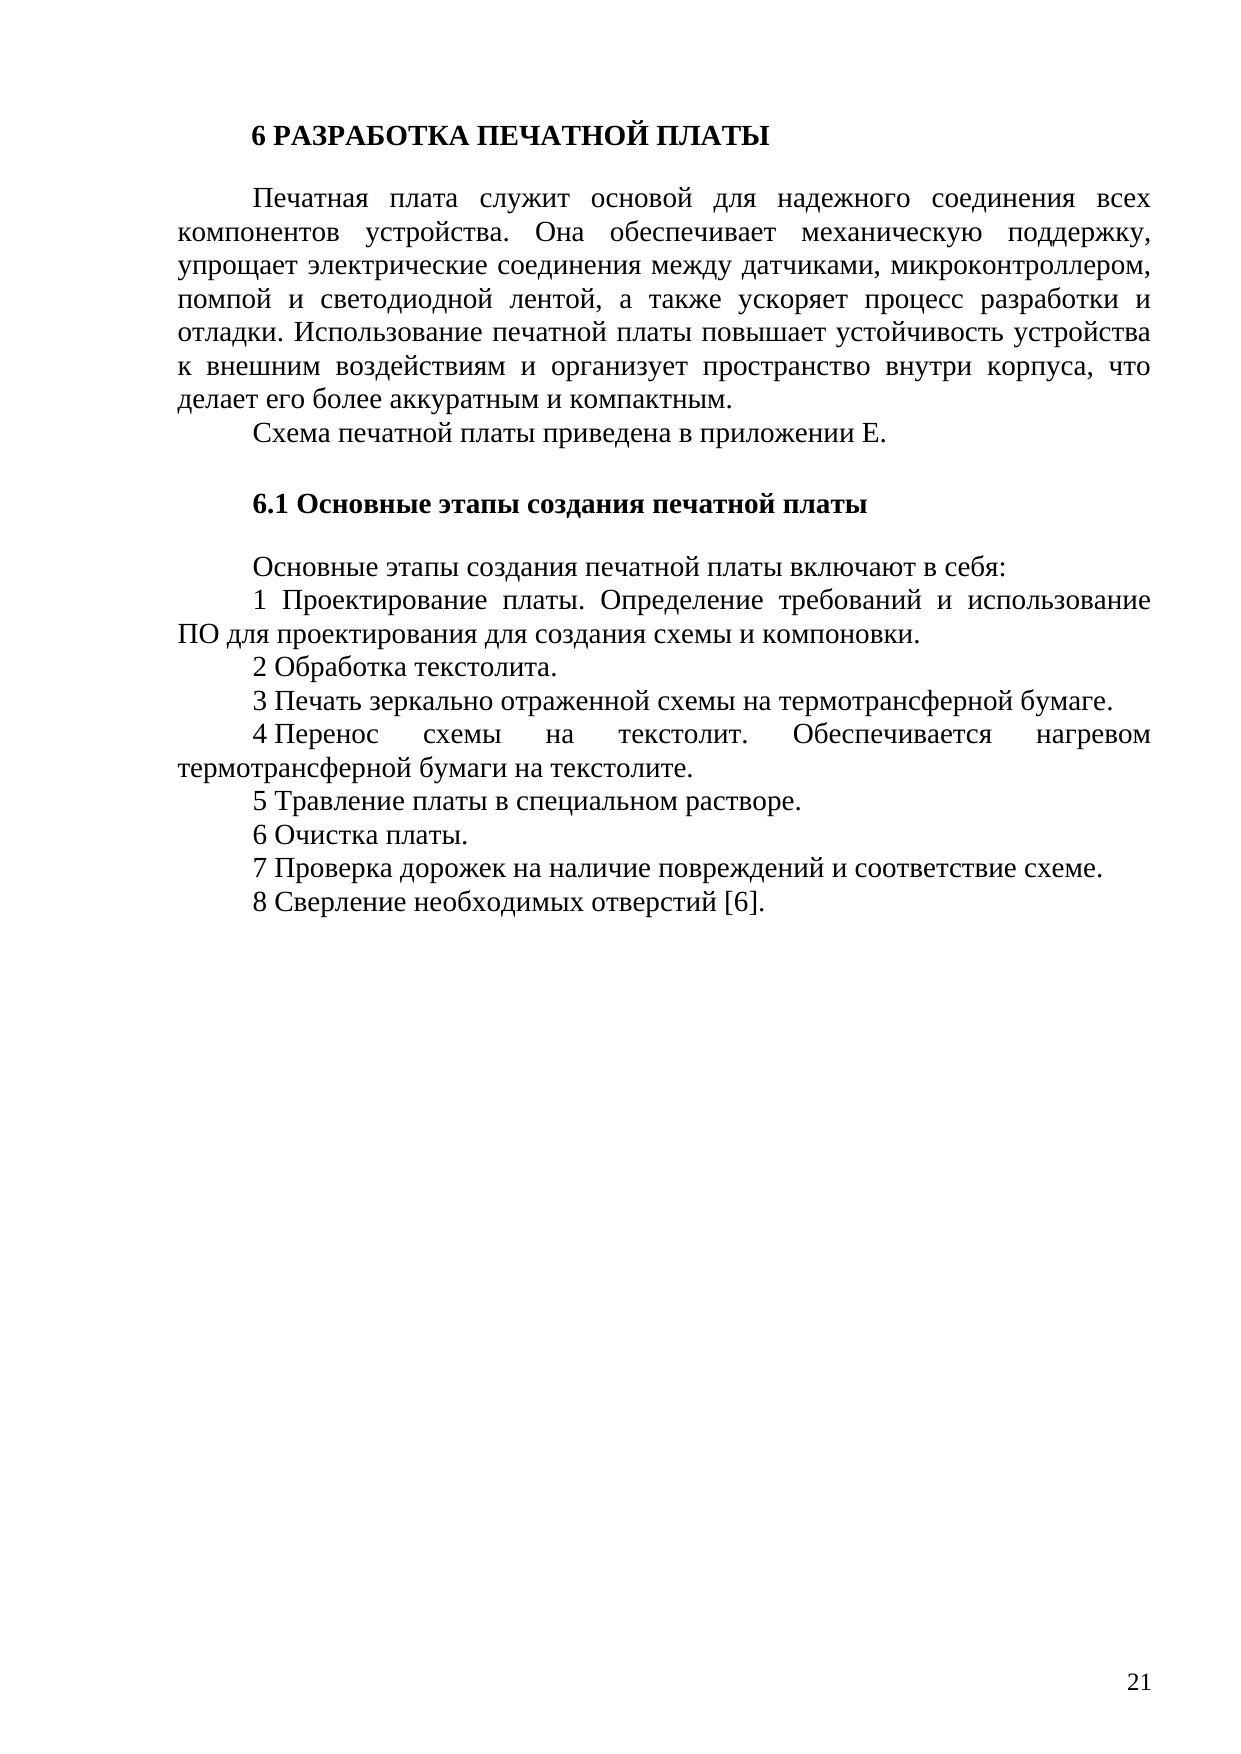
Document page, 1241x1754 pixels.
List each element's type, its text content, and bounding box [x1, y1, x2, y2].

text Схема печатной платы приведена в приложении Е. [177, 415, 1152, 449]
text 6.1 Основные этапы создания печатной платы [177, 486, 1152, 520]
text Основные этапы создания печатной платы включают в себя: [177, 549, 1152, 582]
text 8 Сверление необходимых отверстий [6]. [177, 884, 1152, 918]
text 6 РАЗРАБОТКА ПЕЧАТНОЙ ПЛАТЫ [215, 118, 1152, 152]
text Печатная плата служит основой для надежного соединения всех компонентов устройства. Она обеспечивает механическую поддержку, упрощает электрические соединения между датчиками, микроконтроллером, помпой и светодиодной лентой, а также ускоряет процесс разработки и отладки. Использование печатной платы повышает устойчивость устройства к внешним воздействиям и организует пространство внутри корпуса, что делает его более аккуратным и компактным. [177, 180, 1152, 415]
text 4 Перенос схемы на текстолит. Обеспечивается нагревом термотрансферной бумаги на текстолите. [177, 716, 1152, 783]
text 6 Очистка платы. [177, 817, 1152, 851]
text 5 Травление платы в специальном растворе. [177, 783, 1152, 817]
text 1 Проектирование платы. Определение требований и использование ПО для проектирования для создания схемы и компоновки. [177, 582, 1152, 649]
text 7 Проверка дорожек на наличие повреждений и соответствие схеме. [177, 851, 1152, 884]
text 3 Печать зеркально отраженной схемы на термотрансферной бумаге. [177, 683, 1152, 716]
text 2 Обработка текстолита. [177, 649, 1152, 683]
